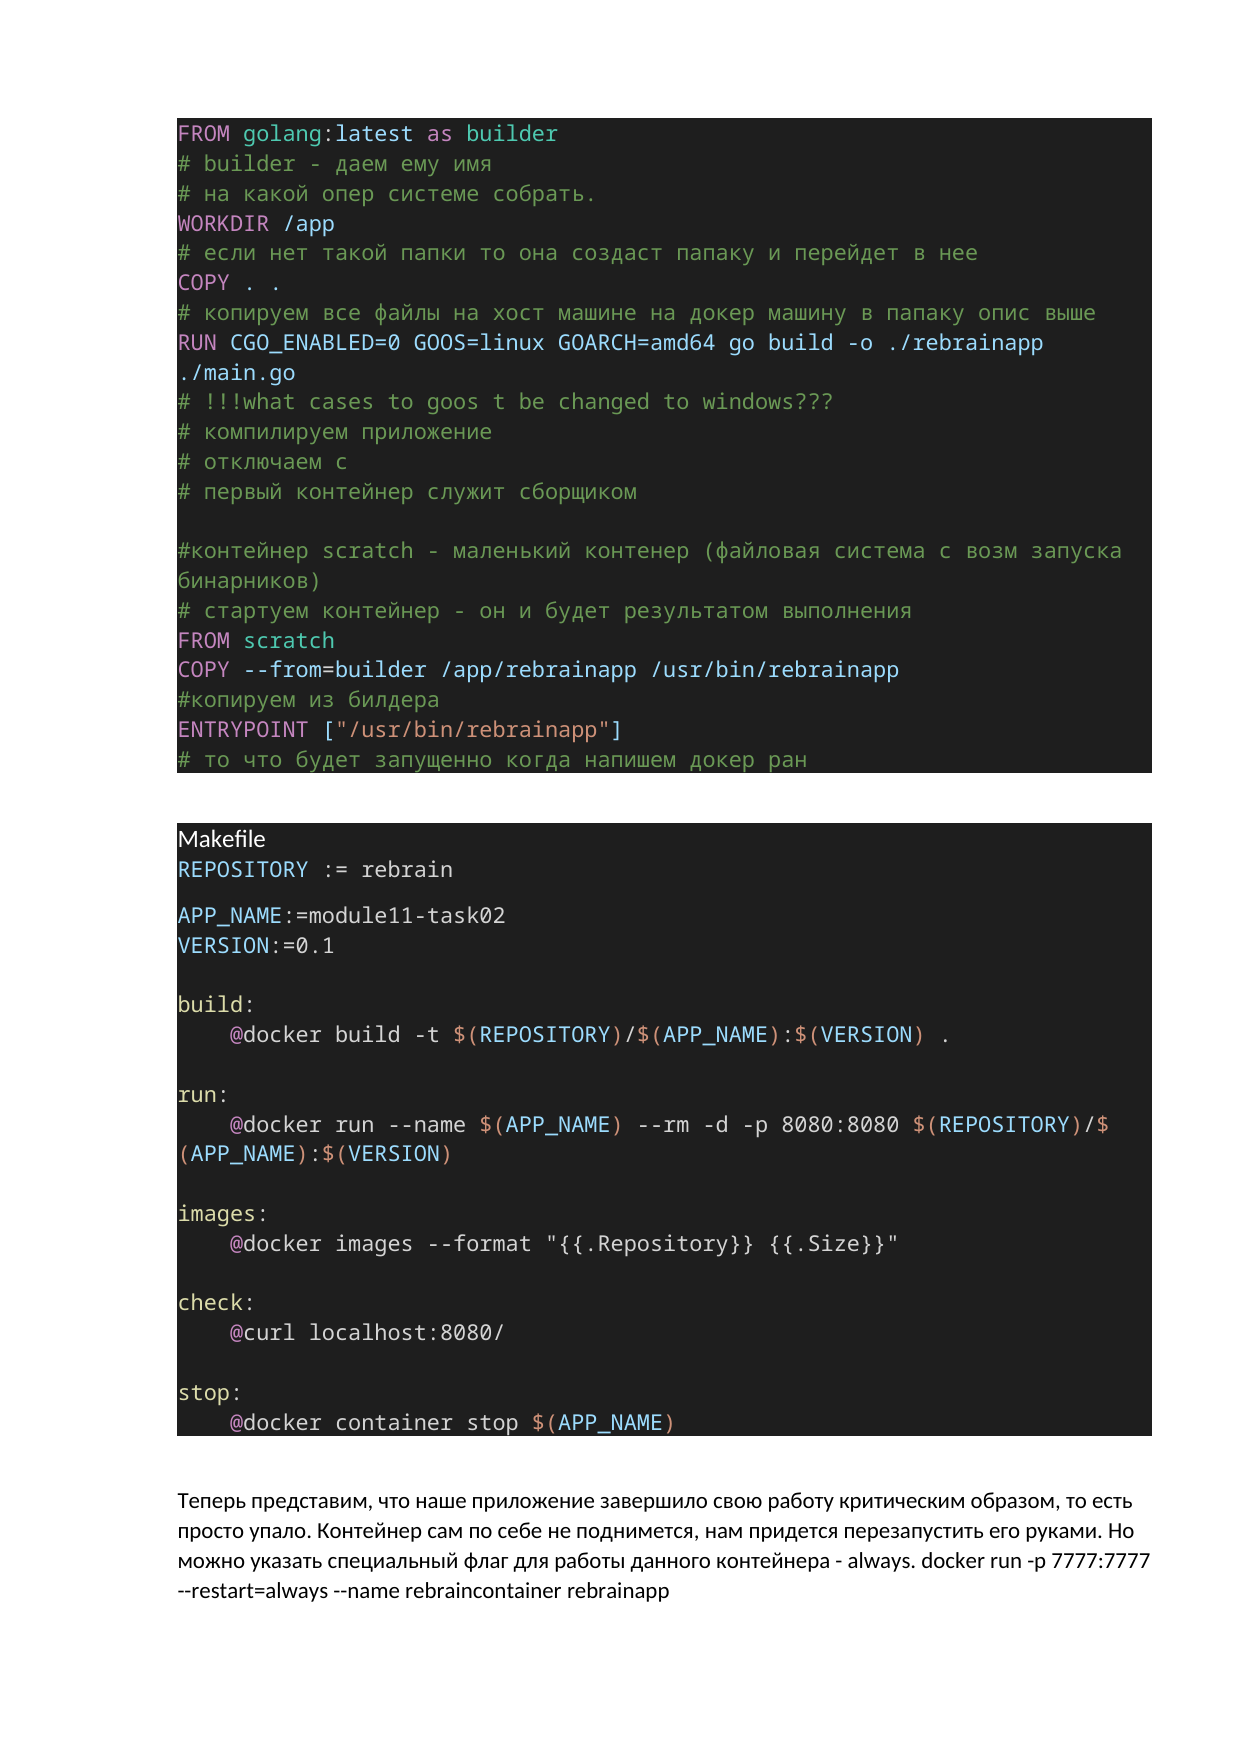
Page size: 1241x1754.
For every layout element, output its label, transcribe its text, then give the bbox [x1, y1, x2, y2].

text # копируем все файлы на хост машине на докер машину в папаку опис выше [177, 297, 1152, 327]
text @docker build -t $(REPOSITORY)/$(APP_NAME):$(VERSION) . [177, 1019, 1152, 1049]
text @curl localhost:8080/ [177, 1317, 1152, 1347]
text COPY . . [177, 267, 1152, 297]
text WORKDIR /app [177, 207, 1152, 237]
text Makefile REPOSITORY := rebrain [177, 823, 1152, 883]
text images: [177, 1198, 1152, 1228]
text #копируем из билдера [177, 684, 1152, 714]
text # на какой опер системе собрать. [177, 178, 1152, 207]
text # отключаем с [177, 446, 1152, 476]
text @docker container stop $(APP_NAME) [177, 1407, 1152, 1436]
text APP_NAME:=module11-task02 [177, 900, 1152, 930]
text FROM golang:latest as builder [177, 118, 1152, 148]
text stop: [177, 1377, 1152, 1407]
text Теперь представим, что наше приложение завершило свою работу критическим образом, то есть просто упало. Контейнер сам по себе не поднимется, нам придется перезапустить его руками. Но можно указать специальный флаг для работы данного контейнера - always. docker run -p 7777:7777 --restart=always --name rebraincontainer rebrainapp [177, 1486, 1152, 1604]
text build: [177, 989, 1152, 1019]
text # стартуем контейнер - он и будет результатом выполнения [177, 595, 1152, 624]
text ENTRYPOINT ["/usr/bin/rebrainapp"] [177, 714, 1152, 744]
text check: [177, 1287, 1152, 1317]
text RUN CGO_ENABLED=0 GOOS=linux GOARCH=amd64 go build -o ./rebrainapp ./main.go [177, 327, 1152, 386]
text #контейнер scratch - маленький контенер (файловая система с возм запуска бинарников) [177, 535, 1152, 595]
text @docker run --name $(APP_NAME) --rm -d -p 8080:8080 $(REPOSITORY)/$(APP_NAME):$(VERSION) [177, 1109, 1152, 1168]
text COPY --from=builder /app/rebrainapp /usr/bin/rebrainapp [177, 654, 1152, 684]
text FROM scratch [177, 624, 1152, 654]
text # первый контейнер служит сборщиком [177, 476, 1152, 505]
text @docker images --format "{{.Repository}} {{.Size}}" [177, 1228, 1152, 1258]
text # !!!what cases to goos t be changed to windows??? [177, 386, 1152, 416]
text # то что будет запущенно когда напишем докер ран [177, 744, 1152, 773]
text # если нет такой папки то она создаст папаку и перейдет в нее [177, 237, 1152, 267]
text VERSION:=0.1 [177, 930, 1152, 960]
text # builder - даем ему имя [177, 148, 1152, 178]
text # компилируем приложение [177, 416, 1152, 446]
text run: [177, 1079, 1152, 1109]
